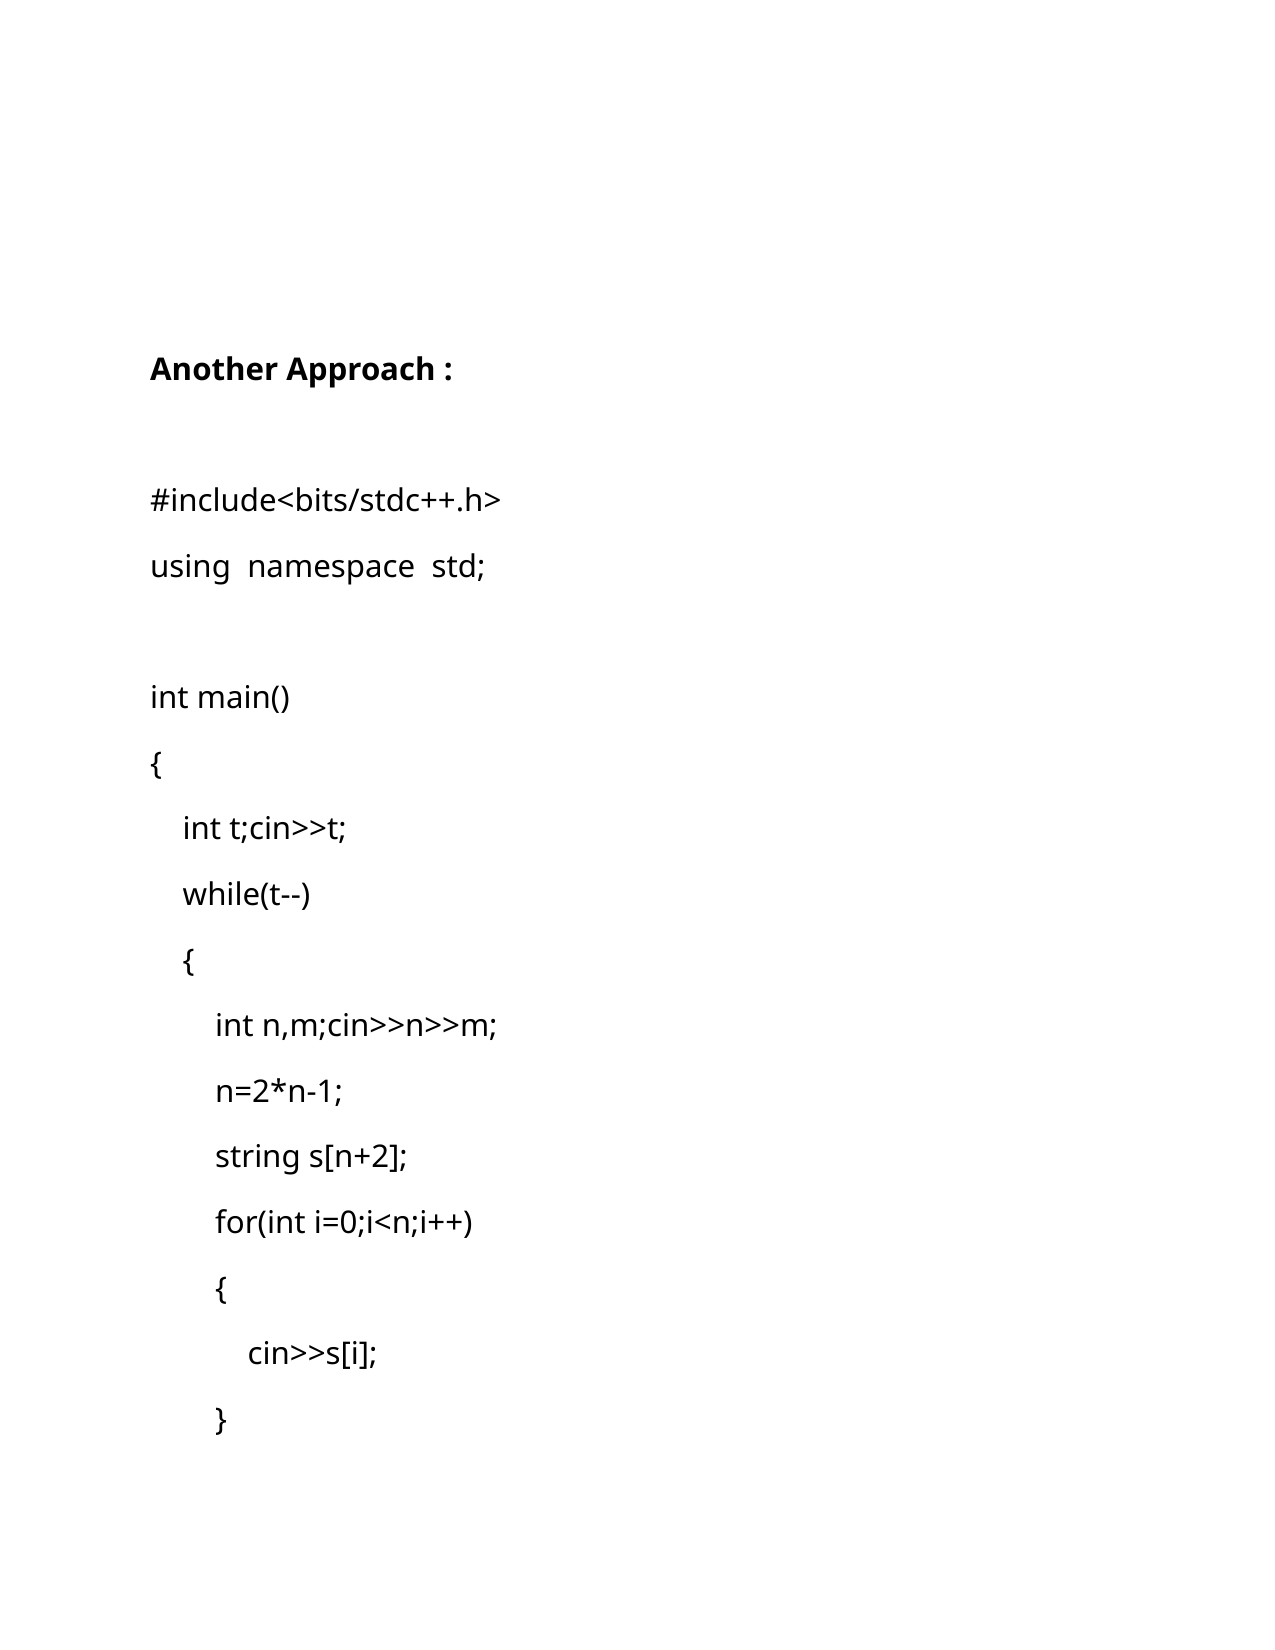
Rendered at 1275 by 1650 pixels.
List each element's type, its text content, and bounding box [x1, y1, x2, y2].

text n=2*n-1; [150, 1069, 1125, 1111]
text #include<bits/stdc++.h> [150, 478, 1125, 521]
text Another Approach : [150, 347, 1125, 389]
text string s[n+2]; [150, 1134, 1125, 1177]
text int t;cin>>t; [150, 806, 1125, 849]
text cin>>s[i]; [150, 1331, 1125, 1374]
text for(int i=0;i<n;i++) [150, 1200, 1125, 1243]
text { [150, 741, 1125, 783]
text { [150, 937, 1125, 980]
text while(t--) [150, 872, 1125, 914]
text int n,m;cin>>n>>m; [150, 1003, 1125, 1046]
text int main() [150, 675, 1125, 718]
text } [150, 1397, 1125, 1439]
text { [150, 1266, 1125, 1308]
text using namespace std; [150, 544, 1125, 586]
